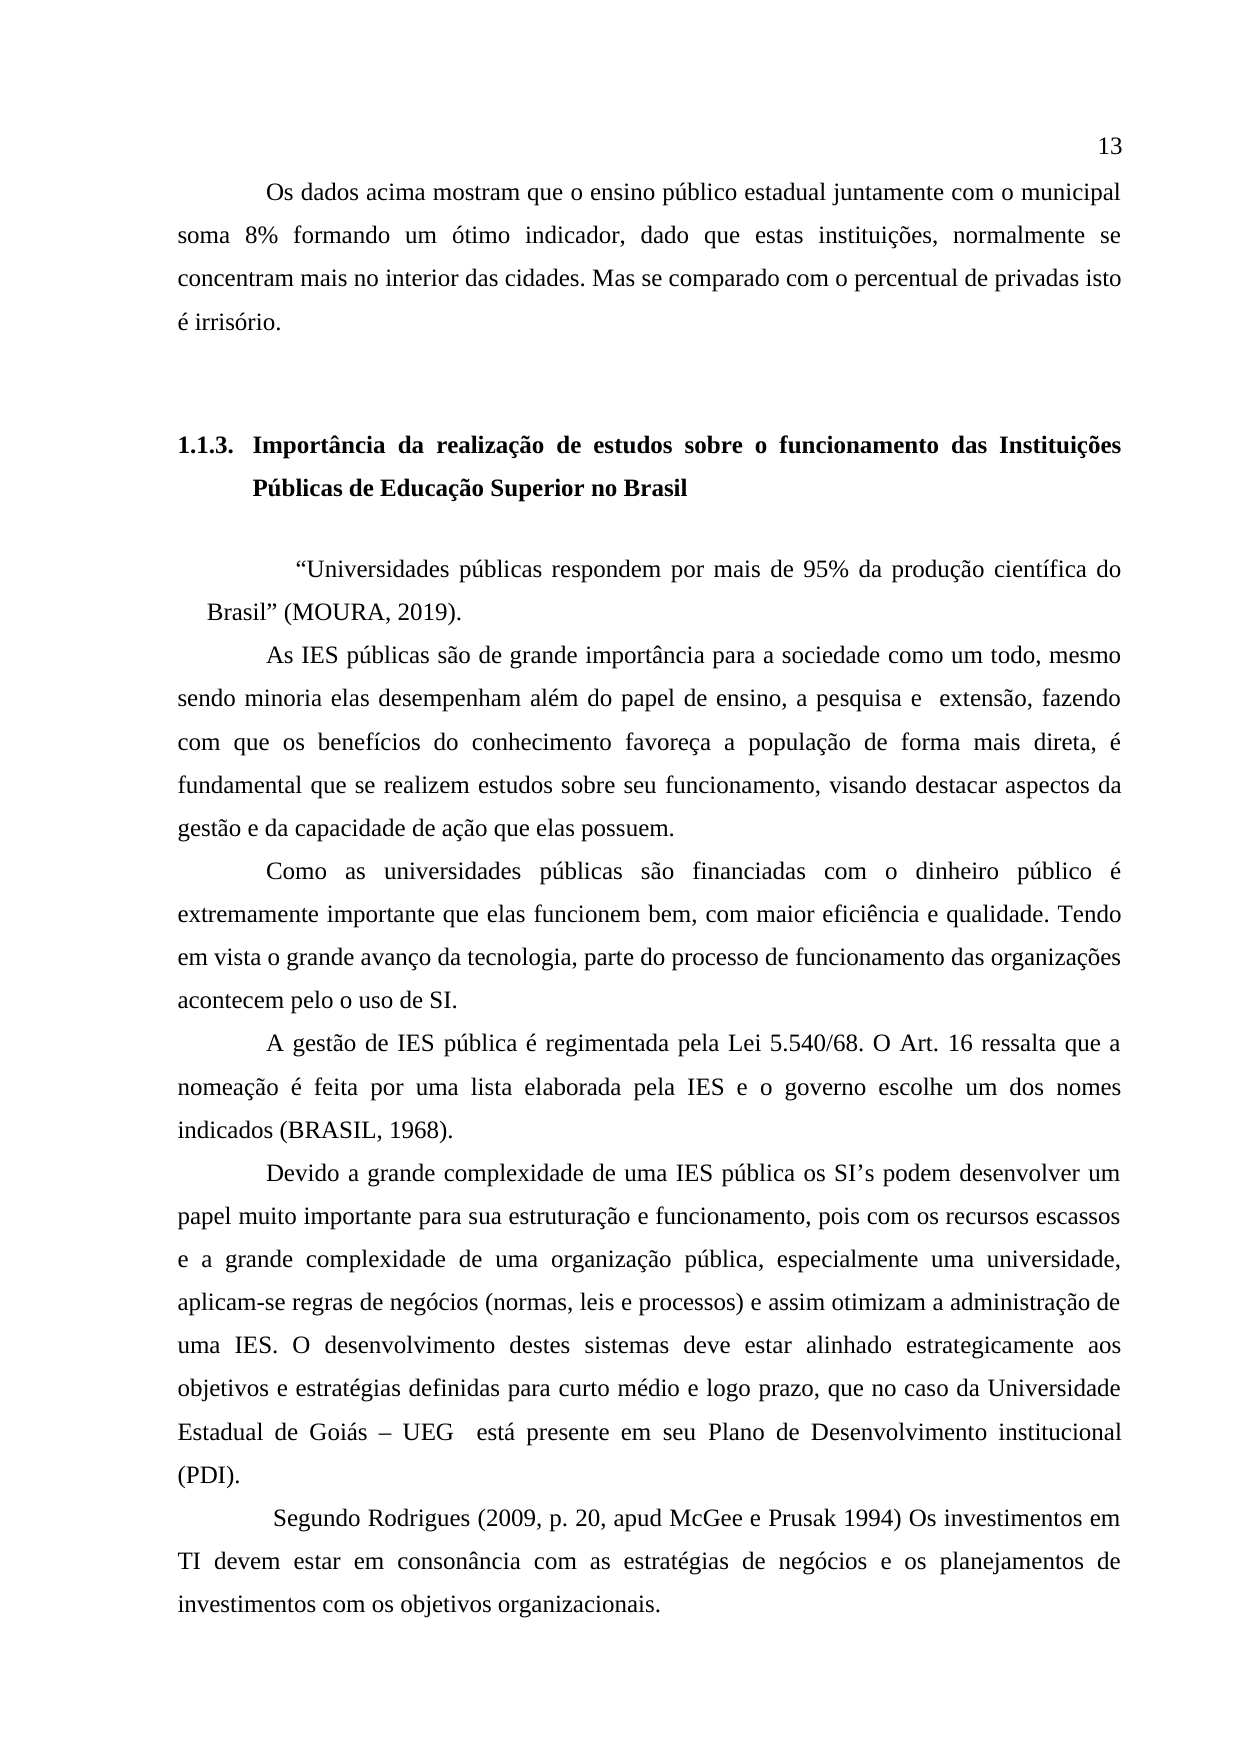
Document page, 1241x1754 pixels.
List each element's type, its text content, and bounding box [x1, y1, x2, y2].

text Como as universidades públicas são financiadas com o dinheiro público é extremamente importante que elas funcionem bem, com maior eficiência e qualidade. Tendo em vista o grande avanço da tecnologia, parte do processo de funcionamento das organizações acontecem pelo o uso de SI. [177, 856, 1122, 1014]
text Os dados acima mostram que o ensino público estadual juntamente com o municipal soma 8% formando um ótimo indicador, dado que estas instituições, normalmente se concentram mais no interior das cidades. Mas se comparado com o percentual de privadas isto é irrisório. [177, 177, 1122, 335]
text As IES públicas são de grande importância para a sociedade como um todo, mesmo sendo minoria elas desempenham além do papel de ensino, a pesquisa e extensão, fazendo com que os benefícios do conhecimento favoreça a população de forma mais direta, é fundamental que se realizem estudos sobre seu funcionamento, visando destacar aspectos da gestão e da capacidade de ação que elas possuem. [177, 640, 1122, 842]
text Segundo Rodrigues (2009, p. 20, apud McGee e Prusak 1994) Os investimentos em TI devem estar em consonância com as estratégias de negócios e os planejamentos de investimentos com os objetivos organizacionais. [177, 1503, 1122, 1618]
text A gestão de IES pública é regimentada pela Lei 5.540/68. O Art. 16 ressalta que a nomeação é feita por uma lista elaborada pela IES e o governo escolhe um dos nomes indicados (BRASIL, 1968). [177, 1028, 1122, 1143]
text “Universidades públicas respondem por mais de 95% da produção científica do Brasil” (MOURA, 2019). [207, 554, 1122, 626]
subtitle Importância da realização de estudos sobre o funcionamento das Instituições Públicas de Educação Superior no Brasil [177, 430, 1122, 502]
text Devido a grande complexidade de uma IES pública os SI’s podem desenvolver um papel muito importante para sua estruturação e funcionamento, pois com os recursos escassos e a grande complexidade de uma organização pública, especialmente uma universidade, aplicam-se regras de negócios (normas, leis e processos) e assim otimizam a administração de uma IES. O desenvolvimento destes sistemas deve estar alinhado estrategicamente aos objetivos e estratégias definidas para curto médio e logo prazo, que no caso da Universidade Estadual de Goiás – UEG está presente em seu Plano de Desenvolvimento institucional (PDI). [177, 1158, 1122, 1488]
